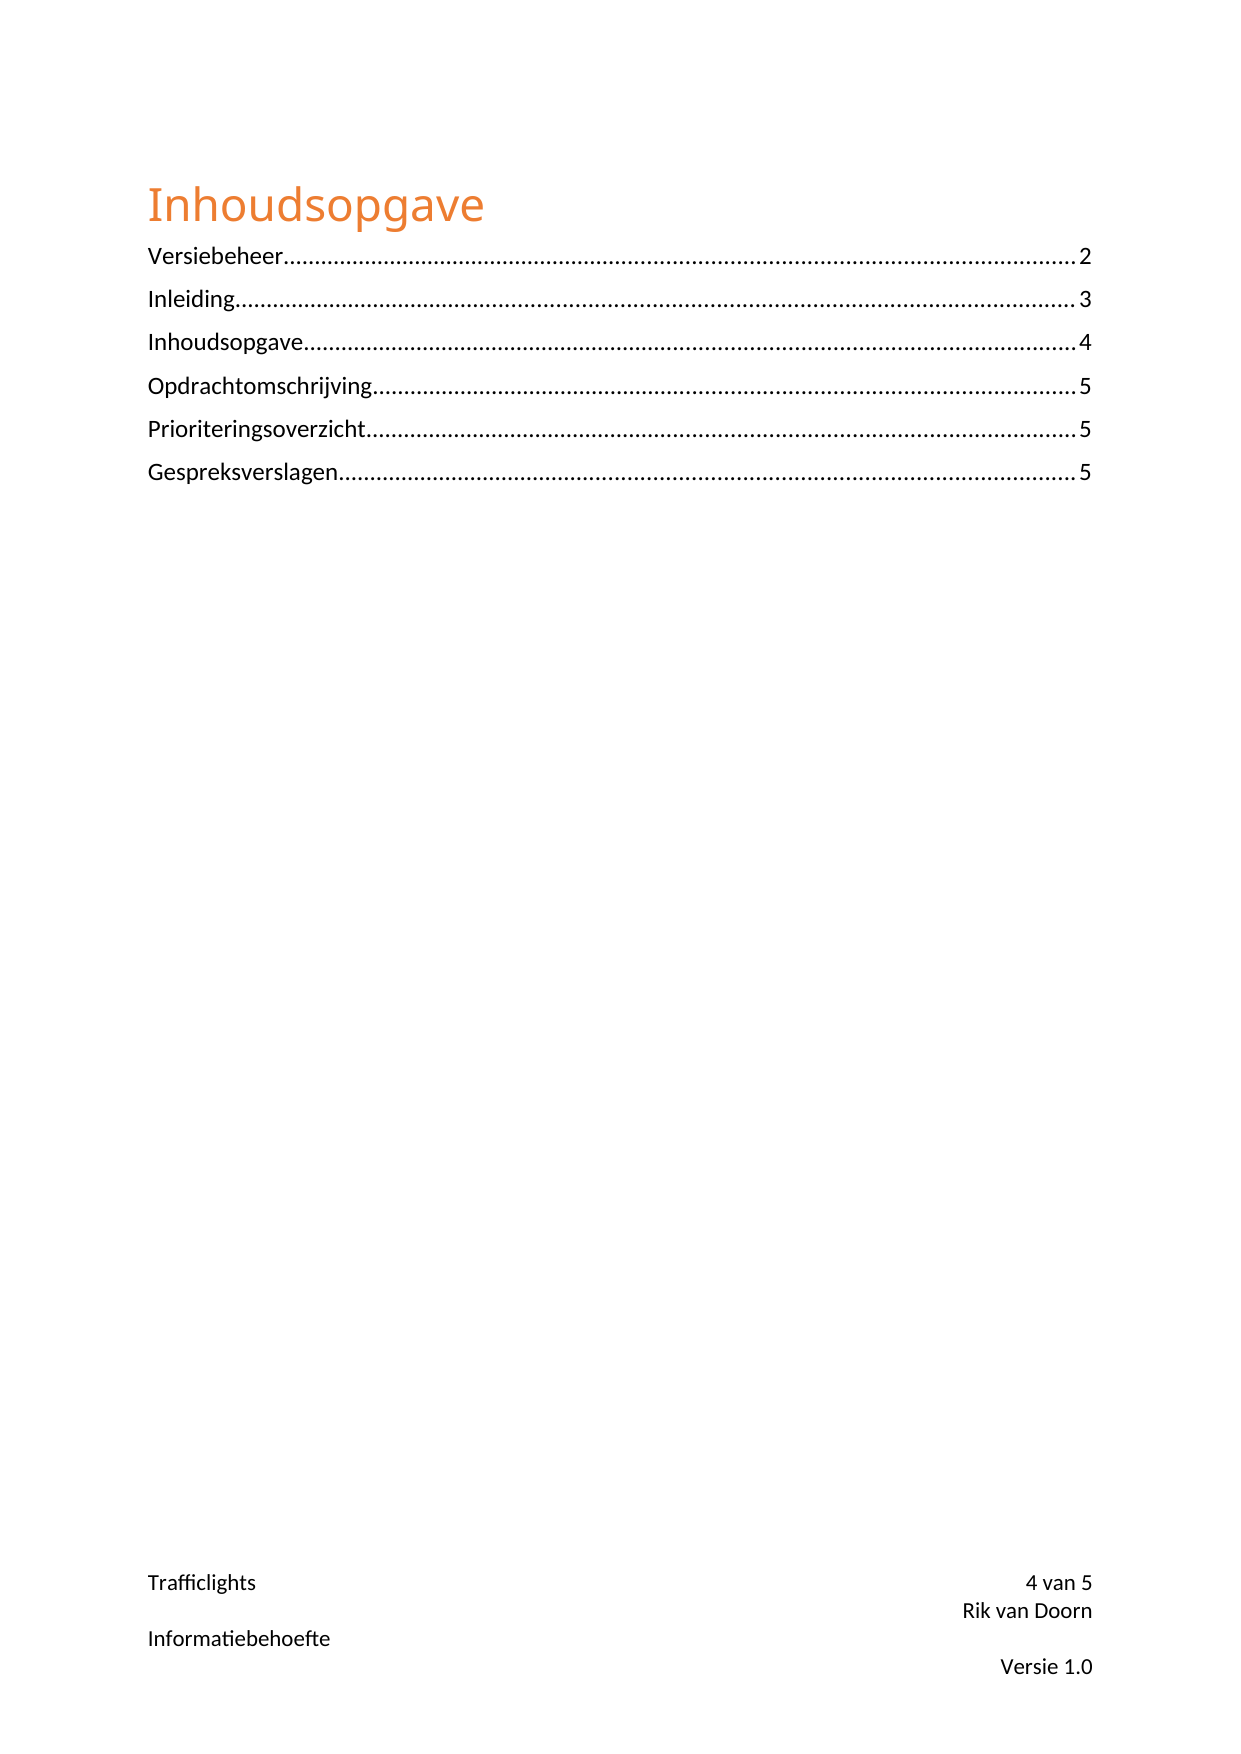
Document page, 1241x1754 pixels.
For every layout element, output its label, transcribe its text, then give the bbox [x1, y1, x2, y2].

text Opdrachtomschrijving 5 [148, 370, 1093, 400]
text Versiebeheer 2 [148, 240, 1093, 270]
subtitle Inhoudsopgave [148, 173, 1093, 235]
text Prioriteringsoverzicht 5 [148, 413, 1093, 444]
text Inleiding 3 [148, 283, 1093, 314]
text Inhoudsopgave 4 [148, 327, 1093, 357]
text Gespreksverslagen 5 [148, 457, 1093, 487]
